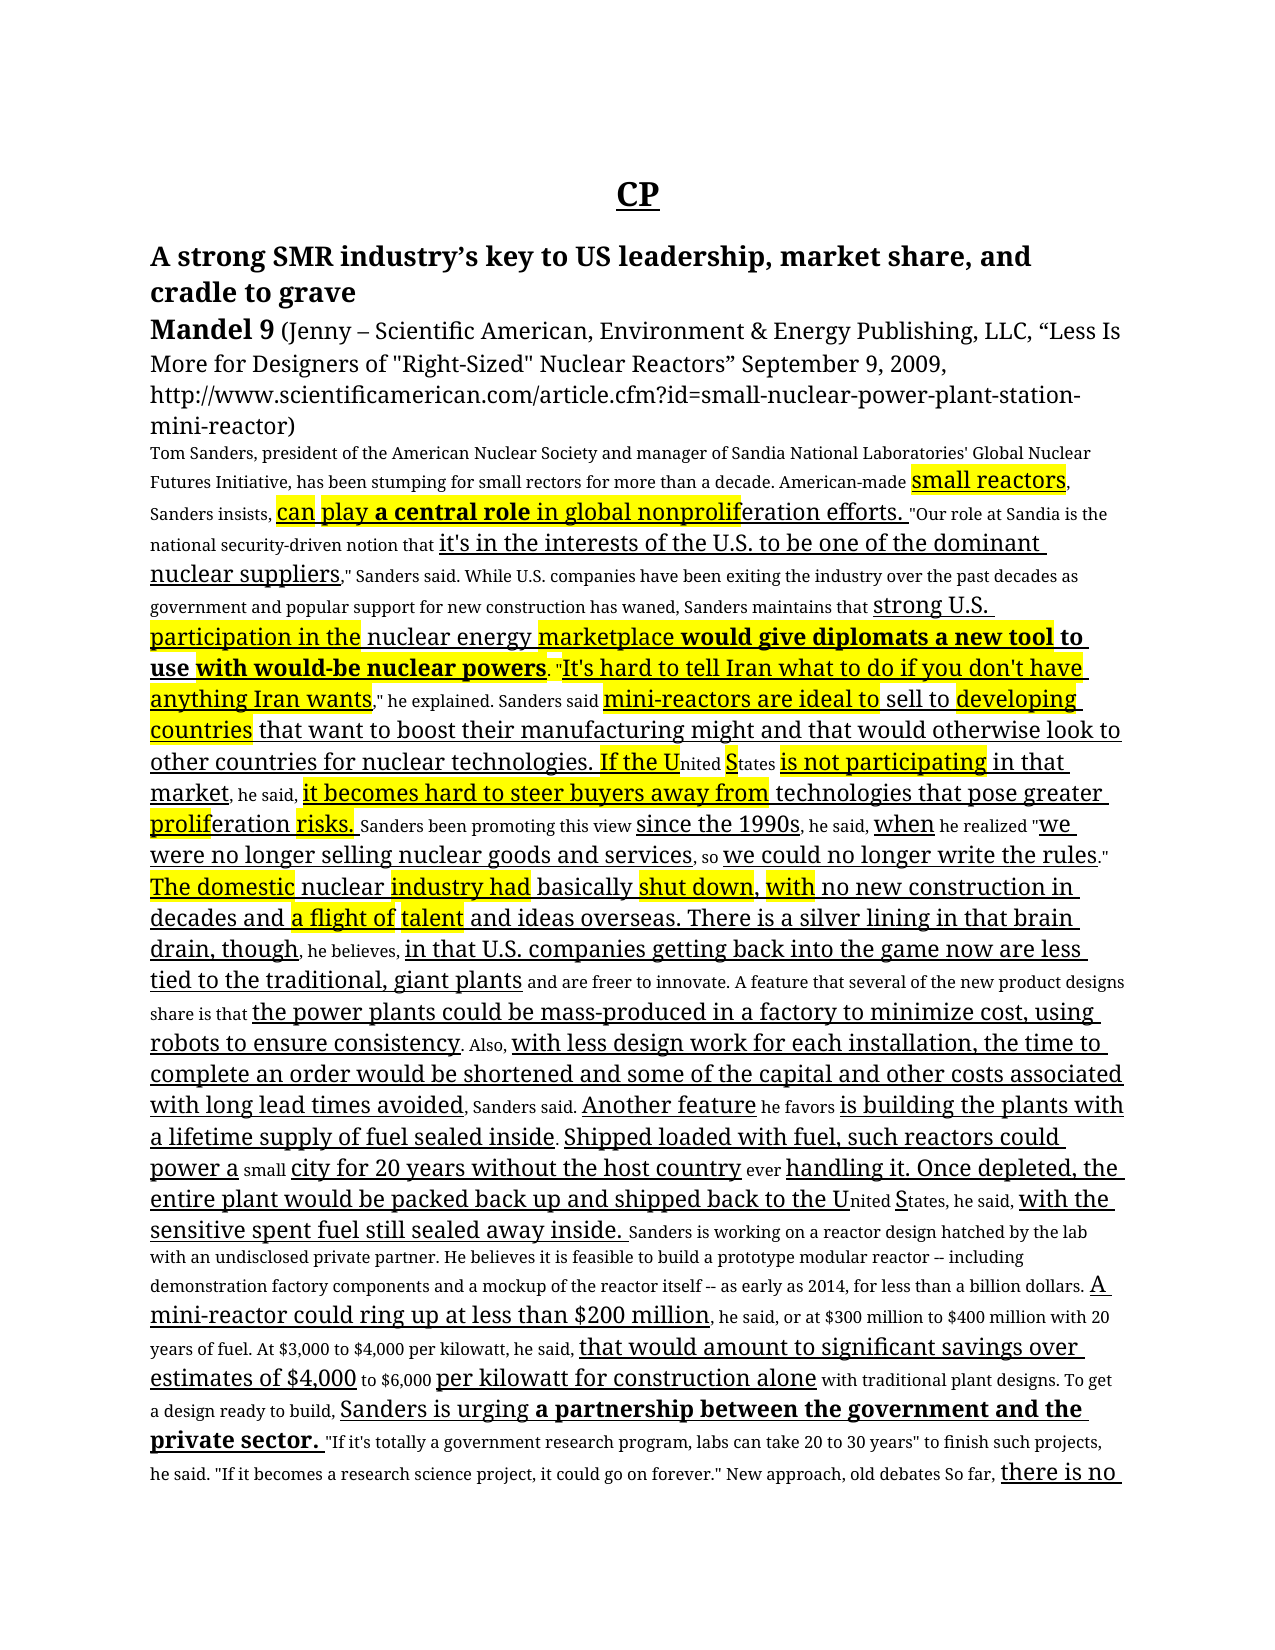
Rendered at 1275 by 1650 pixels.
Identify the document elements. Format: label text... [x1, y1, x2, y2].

subtitle A strong SMR industry’s key to US leadership, market share, and cradle to grave [150, 237, 1125, 311]
text Mandel 9 (Jenny – Scientific American, Environment & Energy Publishing, LLC, “Less Is More for Designers of "Right-Sized" Nuclear Reactors” September 9, 2009, http://www.scientificamerican.com/article.cfm?id=small-nuclear-power-plant-station-mini-reactor) [150, 311, 1125, 441]
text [150, 441, 1125, 1487]
subtitle CP [150, 171, 1125, 216]
